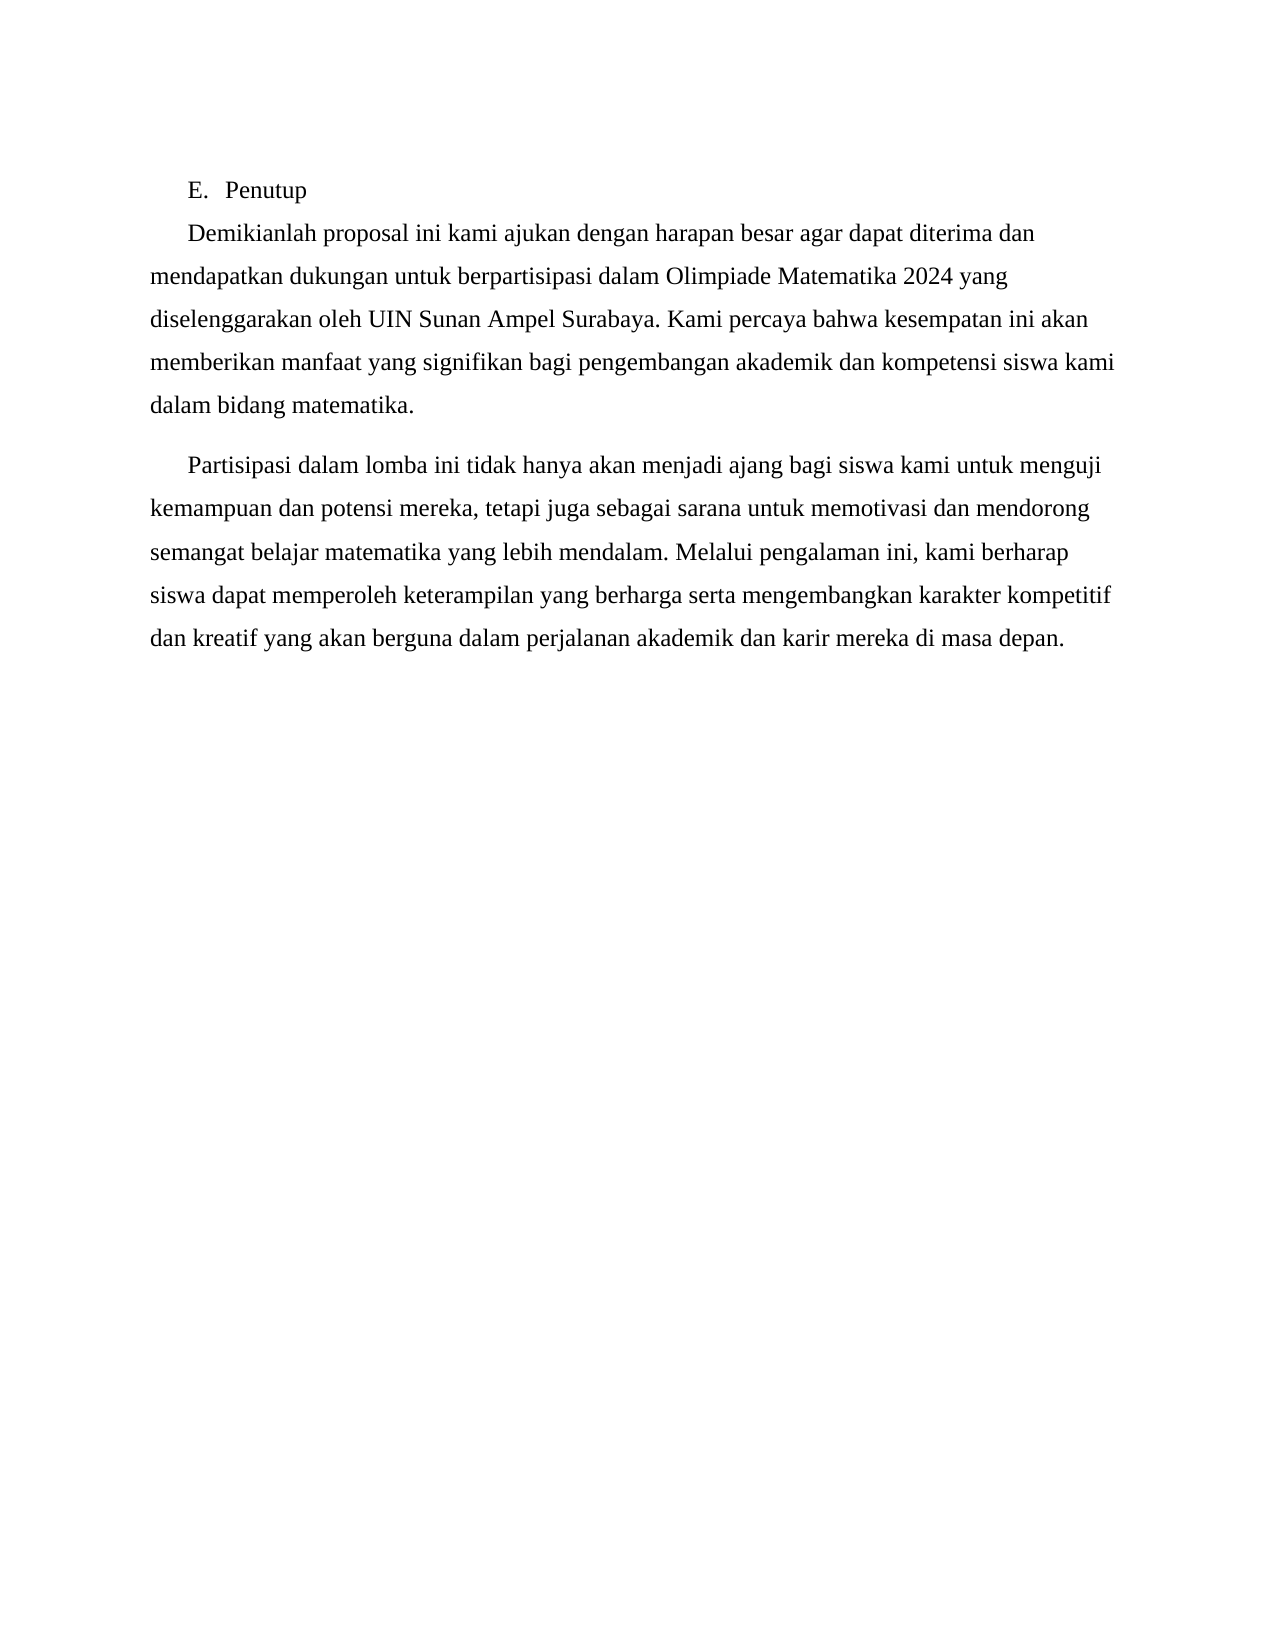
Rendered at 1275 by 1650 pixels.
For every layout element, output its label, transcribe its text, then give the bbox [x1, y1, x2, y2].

text Demikianlah proposal ini kami ajukan dengan harapan besar agar dapat diterima dan mendapatkan dukungan untuk berpartisipasi dalam Olimpiade Matematika 2024 yang diselenggarakan oleh UIN Sunan Ampel Surabaya. Kami percaya bahwa kesempatan ini akan memberikan manfaat yang signifikan bagi pengembangan akademik dan kompetensi siswa kami dalam bidang matematika. [150, 218, 1125, 419]
subtitle Penutup [187, 175, 1125, 204]
text Partisipasi dalam lomba ini tidak hanya akan menjadi ajang bagi siswa kami untuk menguji kemampuan dan potensi mereka, tetapi juga sebagai sarana untuk memotivasi dan mendorong semangat belajar matematika yang lebih mendalam. Melalui pengalaman ini, kami berharap siswa dapat memperoleh keterampilan yang berharga serta mengembangkan karakter kompetitif dan kreatif yang akan berguna dalam perjalanan akademik dan karir mereka di masa depan. [150, 450, 1125, 652]
